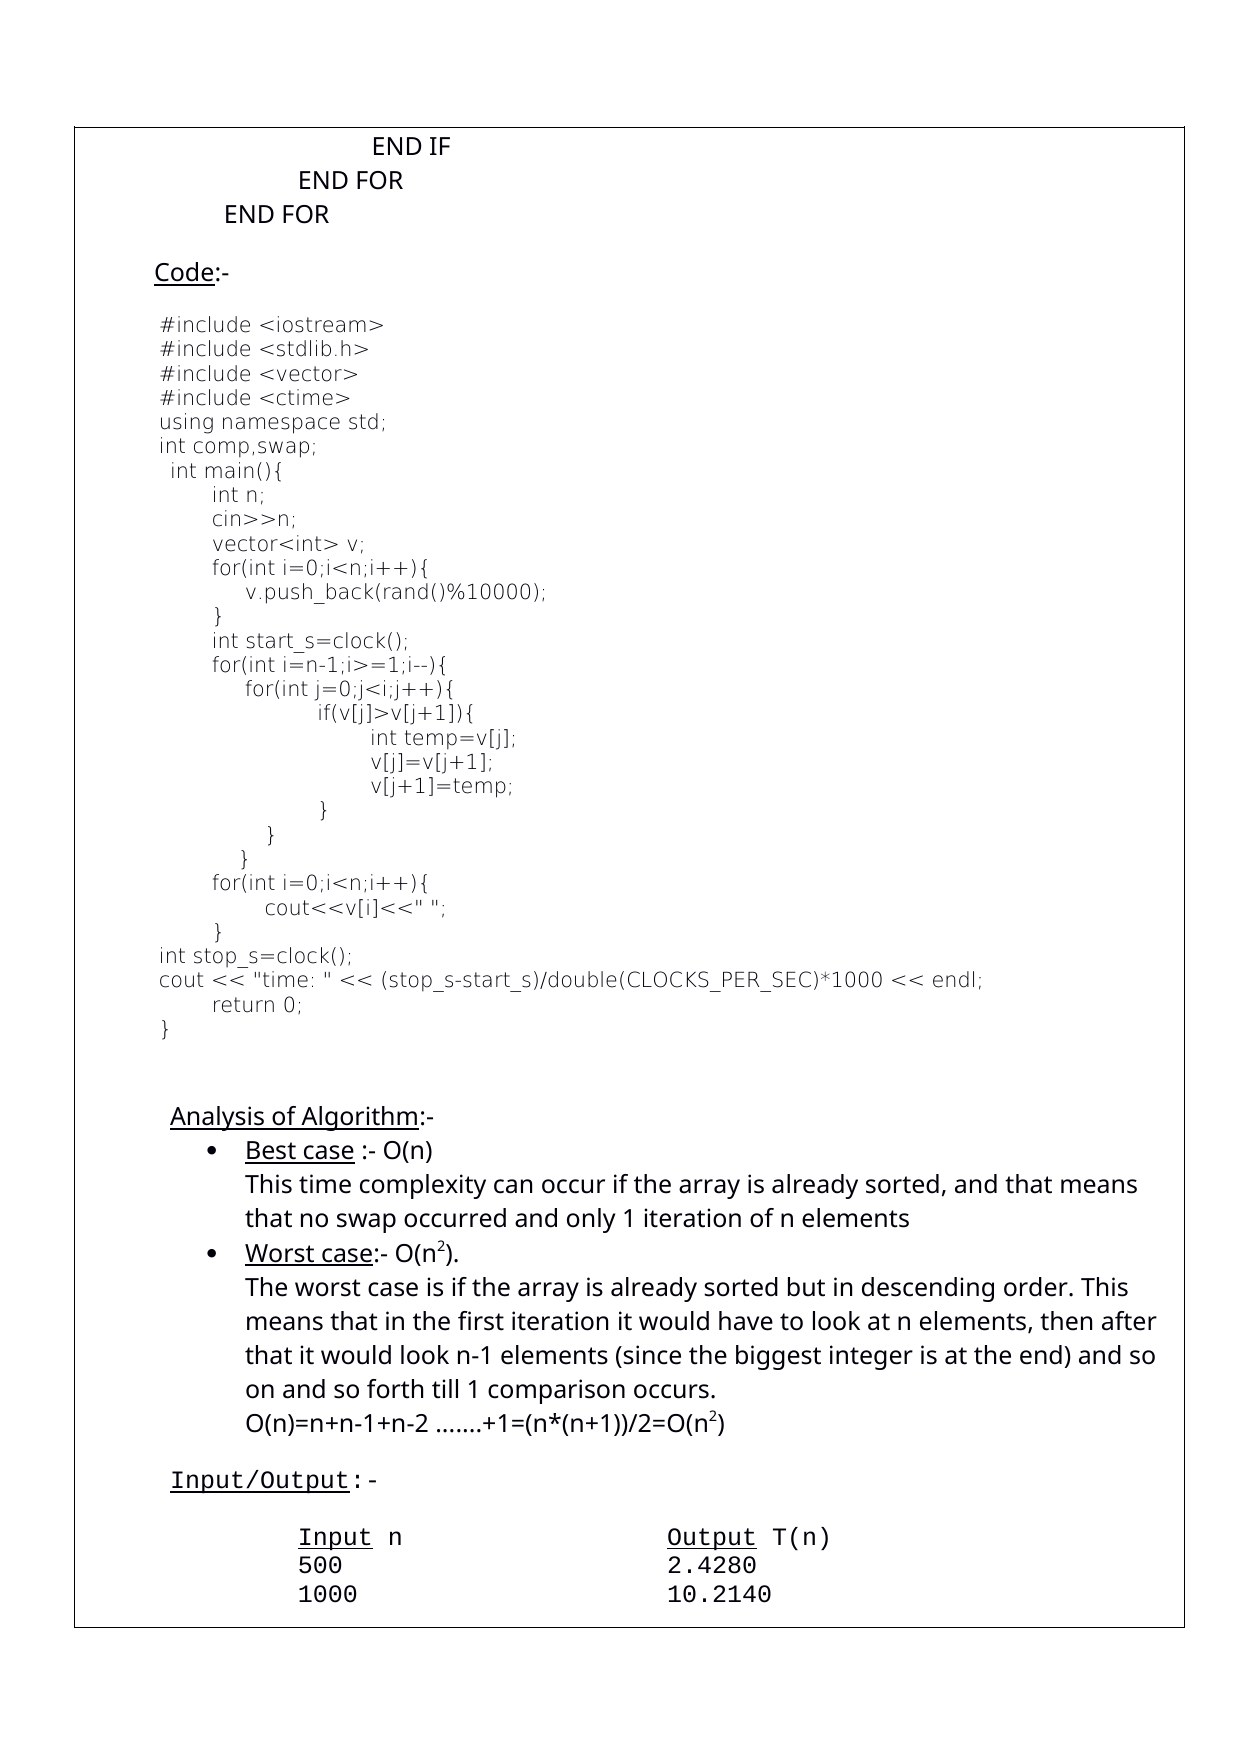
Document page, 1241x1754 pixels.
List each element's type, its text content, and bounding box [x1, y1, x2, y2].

text #include <ctime> [159, 386, 1182, 410]
text } [159, 1017, 1182, 1041]
text cout << "time: " << (stop_s-start_s)/double(CLOCKS_PER_SEC)*1000 << endl; [159, 968, 1182, 993]
text END FOR [76, 197, 1182, 231]
text int temp=v[j]; [159, 726, 1182, 750]
text v.push_back(rand()%10000); [159, 580, 1182, 604]
text int start_s=clock(); [159, 629, 1182, 653]
text int n; [159, 483, 1182, 507]
text using namespace std; [159, 410, 1182, 434]
text } [159, 847, 1182, 871]
text Input/Output:- [76, 1468, 1182, 1496]
text v[j]=v[j+1]; [159, 750, 1182, 774]
list This time complexity can occur if the array is already sorted, and that means that no swap occurred and only 1 iteration of n elements [245, 1167, 1182, 1235]
list The worst case is if the array is already sorted but in descending order. This means that in the first iteration it would have to look at n elements, then after that it would look n-1 elements (since the biggest integer is at the end) and so on and so forth till 1 comparison occurs. [245, 1269, 1182, 1406]
text for(int i=0;i<n;i++){ [159, 556, 1182, 580]
list O(n)=n+n-1+n-2 .......+1=(n*(n+1))/2=O(n2) [245, 1406, 1182, 1439]
text Analysis of Algorithm:- [76, 1099, 1182, 1133]
text } [159, 798, 1182, 823]
text END FOR [76, 163, 1182, 197]
text for(int i=n-1;i>=1;i--){ [159, 653, 1182, 677]
text #include <vector> [159, 362, 1182, 386]
text int main(){ [76, 459, 1182, 483]
text #include <stdlib.h> [159, 337, 1182, 362]
text Code:- [76, 255, 1182, 289]
text return 0; [159, 993, 1182, 1017]
text int comp,swap; [159, 434, 1182, 459]
text cin>>n; [159, 507, 1182, 532]
text #include <iostream> [159, 313, 1182, 337]
text 500 2.4280 [76, 1553, 1182, 1581]
text int stop_s=clock(); [159, 944, 1182, 968]
text v[j+1]=temp; [159, 774, 1182, 798]
text vector<int> v; [159, 532, 1182, 556]
text if(v[j]>v[j+1]){ [159, 701, 1182, 726]
text } [159, 604, 1182, 629]
list Worst case:- O(n2). [207, 1235, 1182, 1269]
text cout<<v[i]<<" "; [159, 896, 1182, 920]
text for(int j=0;j<i;j++){ [159, 677, 1182, 701]
text END IF [76, 129, 1182, 163]
text Input n Output T(n) [76, 1524, 1182, 1553]
list Best case :- O(n) [207, 1133, 1182, 1167]
text } [159, 823, 1182, 847]
text 1000 10.2140 [76, 1581, 1182, 1609]
text for(int i=0;i<n;i++){ [159, 871, 1182, 896]
text } [159, 920, 1182, 944]
